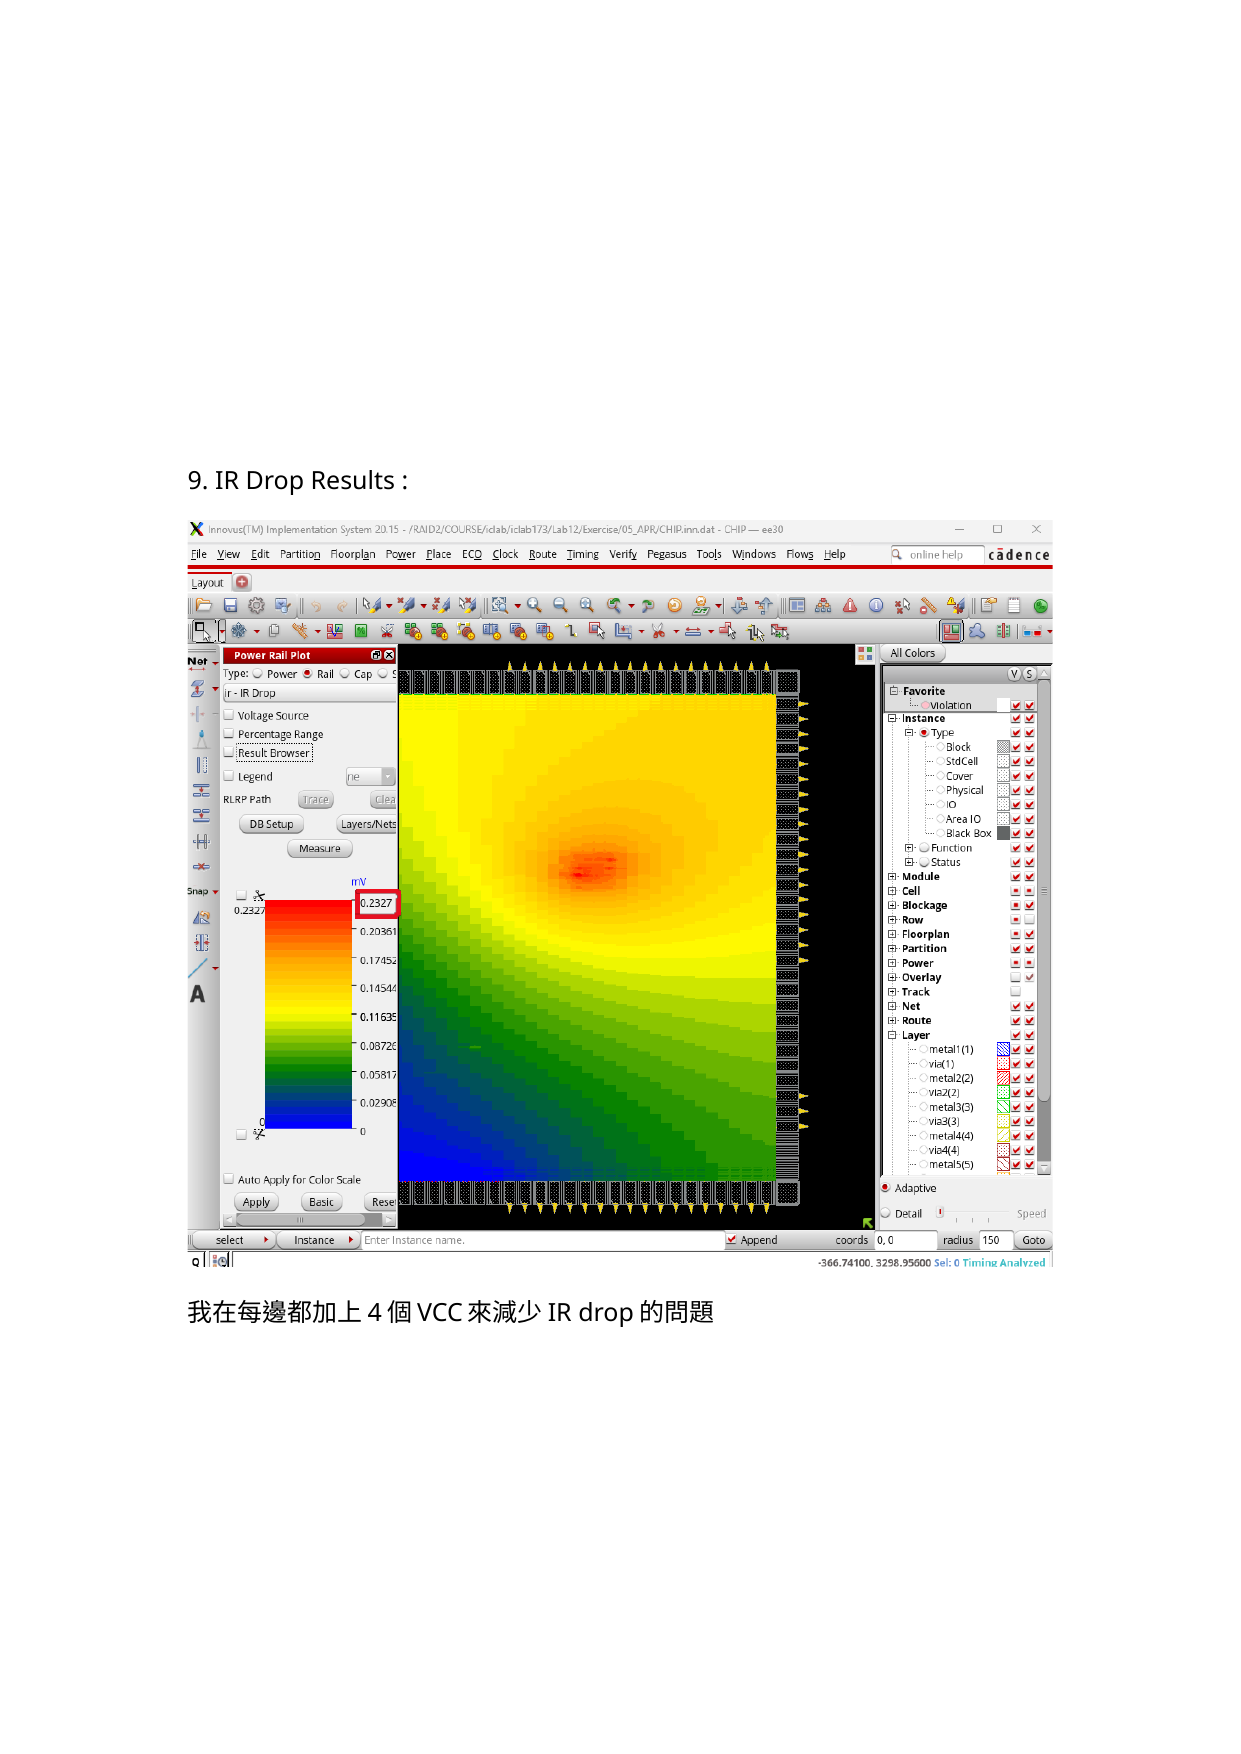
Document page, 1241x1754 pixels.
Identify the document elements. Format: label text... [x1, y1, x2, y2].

text 9. IR Drop Results : [187, 461, 1053, 498]
picture [187, 520, 1053, 1267]
text 我在每邊都加上4個VCC來減少IR drop的問題 [187, 1292, 1053, 1329]
